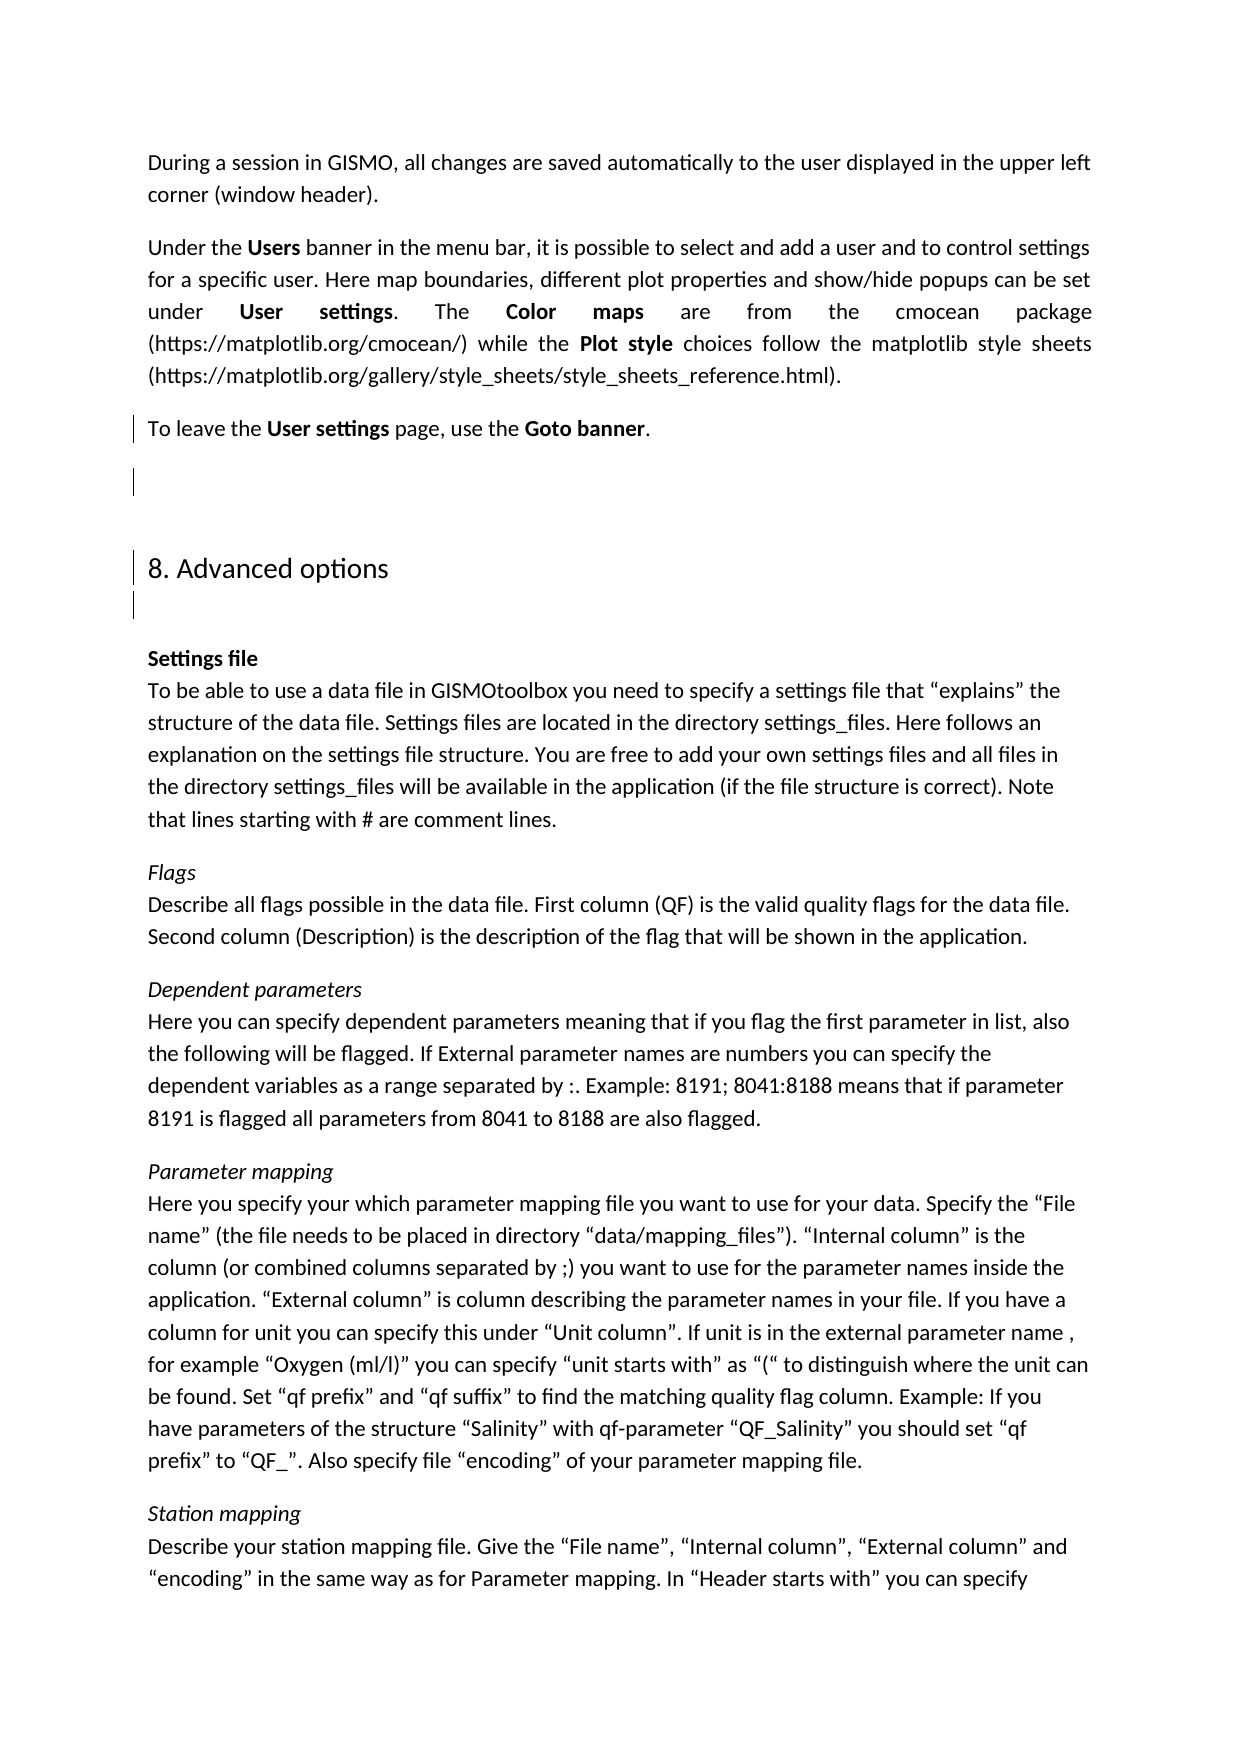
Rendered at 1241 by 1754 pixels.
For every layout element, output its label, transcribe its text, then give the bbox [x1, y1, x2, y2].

subtitle 8. Advanced options [148, 550, 1093, 585]
text Under the Users banner in the menu bar, it is possible to select and add a user and to control settings for a specific user. Here map boundaries, different plot properties and show/hide popups can be set under User settings. The Color maps are from the cmocean package (https://matplotlib.org/cmocean/) while the Plot style choices follow the matplotlib style sheets (https://matplotlib.org/gallery/style_sheets/style_sheets_reference.html). [148, 233, 1093, 389]
text During a session in GISMO, all changes are saved automatically to the user displayed in the upper left corner (window header). [148, 148, 1093, 208]
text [148, 1499, 1093, 1592]
text Parameter mapping Here you specify your which parameter mapping file you want to use for your data. Specify the “File name” (the file needs to be placed in directory “data/mapping_files”). “Internal column” is the column (or combined columns separated by ;) you want to use for the parameter names inside the application. “External column” is column describing the parameter names in your file. If you have a column for unit you can specify this under “Unit column”. If unit is in the external parameter name , for example “Oxygen (ml/l)” you can specify “unit starts with” as “(“ to distinguish where the unit can be found. Set “qf prefix” and “qf suffix” to find the matching quality flag column. Example: If you have parameters of the structure “Salinity” with qf-parameter “QF_Salinity” you should set “qf prefix” to “QF_”. Also specify file “encoding” of your parameter mapping file. [148, 1157, 1093, 1474]
text To leave the User settings page, use the Goto banner. [148, 414, 1093, 443]
text Dependent parameters Here you can specify dependent parameters meaning that if you flag the first parameter in list, also the following will be flagged. If External parameter names are numbers you can specify the dependent variables as a range separated by :. Example: 8191; 8041:8188 means that if parameter 8191 is flagged all parameters from 8041 to 8188 are also flagged. [148, 975, 1093, 1132]
text Flags Describe all flags possible in the data file. First column (QF) is the valid quality flags for the data file. Second column (Description) is the description of the flag that will be shown in the application. [148, 858, 1093, 950]
text Settings file To be able to use a data file in GISMOtoolbox you need to specify a settings file that “explains” the structure of the data file. Settings files are located in the directory settings_files. Here follows an explanation on the settings file structure. You are free to add your own settings files and all files in the directory settings_files will be available in the application (if the file structure is correct). Note that lines starting with # are comment lines. [148, 644, 1093, 833]
